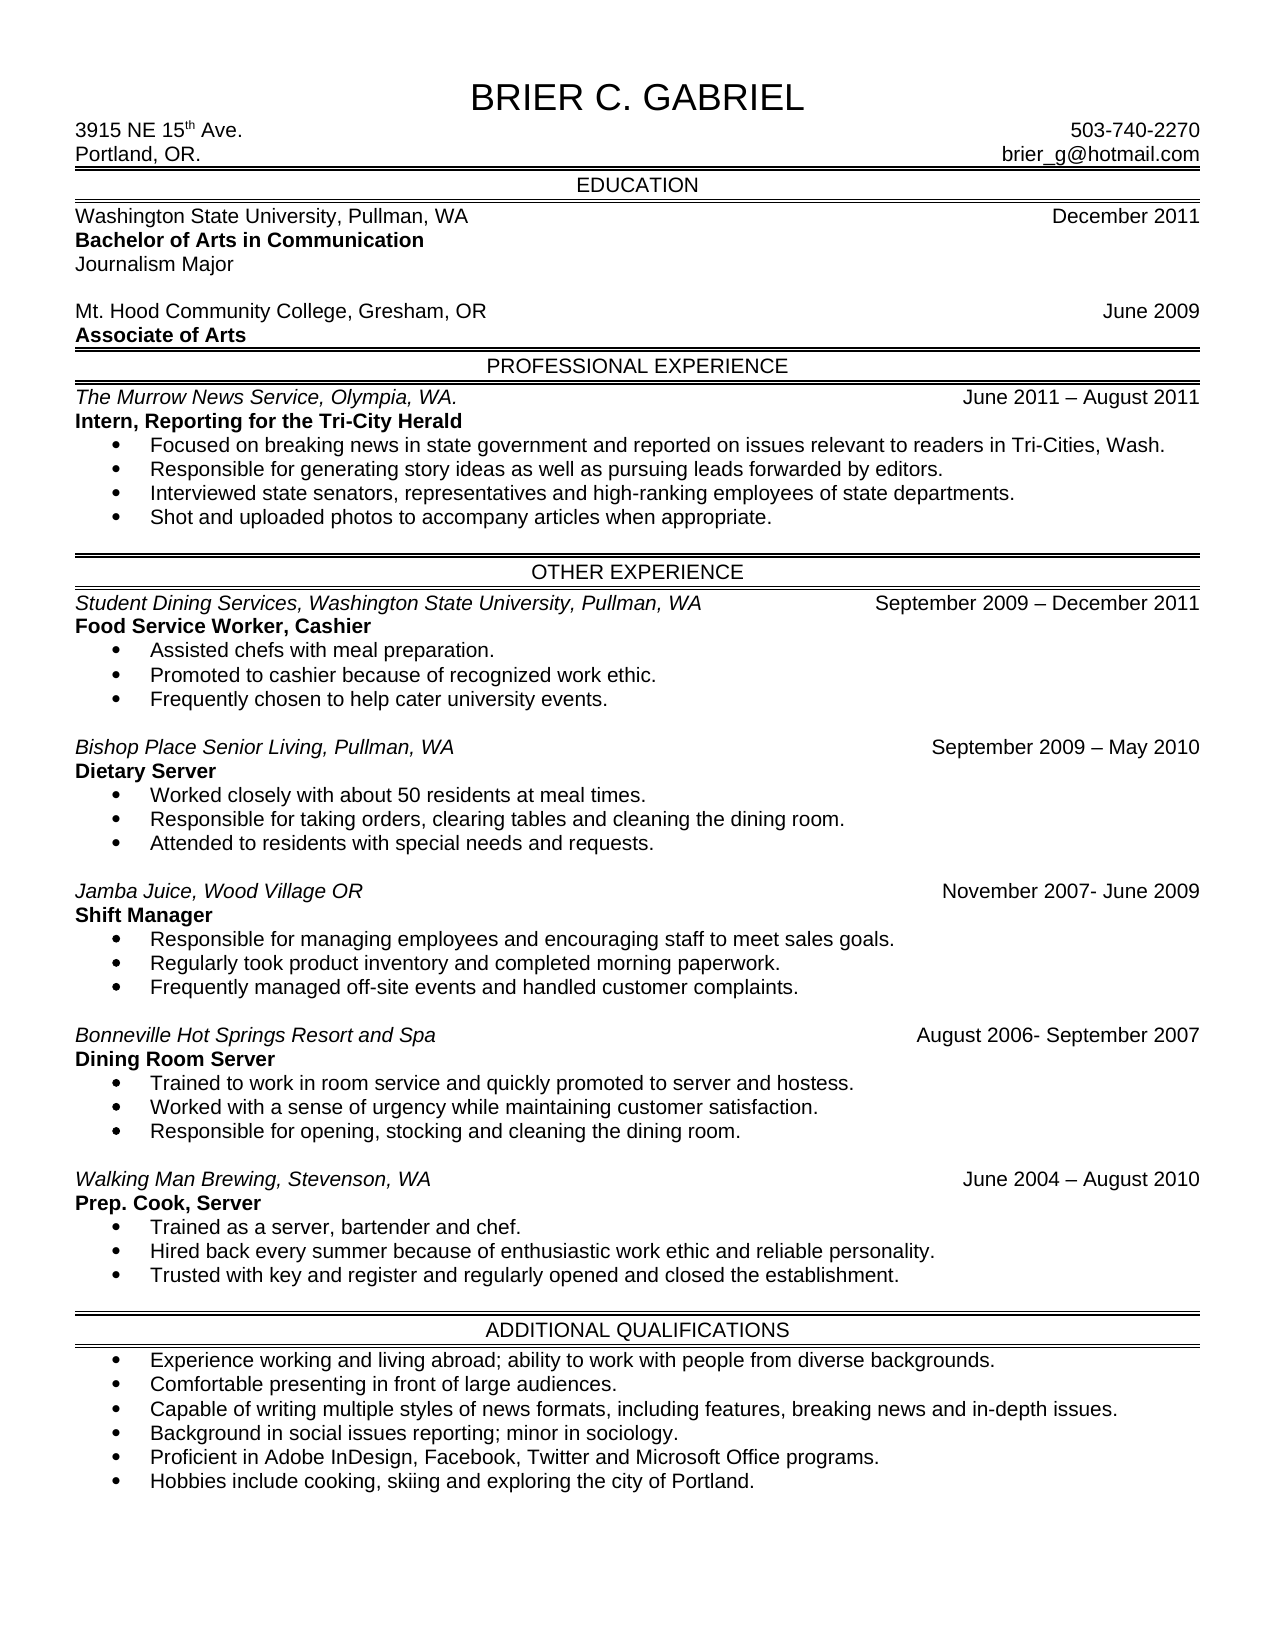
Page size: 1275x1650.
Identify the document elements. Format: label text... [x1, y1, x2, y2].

text Food Service Worker, Cashier [75, 614, 1200, 638]
text Student Dining Services, Washington State University, Pullman, WA September 2009 – December 2011 [75, 590, 1200, 614]
list Background in social issues reporting; minor in sociology. [112, 1420, 1200, 1444]
list Worked closely with about 50 residents at meal times. [112, 782, 1200, 806]
text Mt. Hood Community College, Gresham, OR June 2009 [75, 299, 1200, 323]
text Portland, OR. brier_g@hotmail.com [75, 142, 1200, 166]
list Interviewed state senators, representatives and high-ranking employees of state departments. [112, 481, 1200, 505]
list Responsible for opening, stocking and cleaning the dining room. [112, 1119, 1200, 1143]
text Dietary Server [75, 758, 1200, 782]
list Hobbies include cooking, skiing and exploring the city of Portland. [112, 1468, 1200, 1493]
text Associate of Arts [75, 323, 1200, 347]
text EDUCATION [75, 171, 1200, 199]
text Intern, Reporting for the Tri-City Herald [75, 409, 1200, 433]
text Shift Manager [75, 902, 1200, 926]
text Bonneville Hot Springs Resort and Spa August 2006- September 2007 [75, 1023, 1200, 1047]
list Frequently chosen to help cater university events. [112, 686, 1200, 711]
text ADDITIONAL QUALIFICATIONS [75, 1316, 1200, 1344]
text PROFESSIONAL EXPERIENCE [75, 352, 1200, 380]
list Focused on breaking news in state government and reported on issues relevant to readers in Tri-Cities, Wash. [112, 433, 1200, 457]
list Worked with a sense of urgency while maintaining customer satisfaction. [112, 1094, 1200, 1119]
text Washington State University, Pullman, WA December 2011 [75, 203, 1200, 227]
list Assisted chefs with meal preparation. [112, 638, 1200, 662]
list Trusted with key and register and regularly opened and closed the establishment. [112, 1263, 1200, 1287]
list Promoted to cashier because of recognized work ethic. [112, 662, 1200, 686]
text OTHER EXPERIENCE [75, 558, 1200, 586]
list Proficient in Adobe InDesign, Facebook, Twitter and Microsoft Office programs. [112, 1444, 1200, 1468]
list Regularly took product inventory and completed morning paperwork. [112, 951, 1200, 974]
list Responsible for taking orders, clearing tables and cleaning the dining room. [112, 806, 1200, 831]
text The Murrow News Service, Olympia, WA. June 2011 – August 2011 [75, 385, 1200, 409]
text BRIER C. GABRIEL [75, 75, 1200, 118]
list Shot and uploaded photos to accompany articles when appropriate. [112, 505, 1200, 529]
text Bachelor of Arts in Communication [75, 227, 1200, 251]
list Trained as a server, bartender and chef. [112, 1214, 1200, 1239]
list Capable of writing multiple styles of news formats, including features, breaking news and in-depth issues. [112, 1396, 1200, 1420]
text Bishop Place Senior Living, Pullman, WA September 2009 – May 2010 [75, 734, 1200, 758]
text Prep. Cook, Server [75, 1191, 1200, 1214]
list Attended to residents with special needs and requests. [112, 831, 1200, 854]
text Journalism Major [75, 251, 1200, 275]
text Jamba Juice, Wood Village OR November 2007- June 2009 [75, 878, 1200, 902]
list Trained to work in room service and quickly promoted to server and hostess. [112, 1071, 1200, 1094]
text 3915 NE 15th Ave. 503-740-2270 [75, 118, 1200, 142]
text Walking Man Brewing, Stevenson, WA June 2004 – August 2010 [75, 1167, 1200, 1191]
list Hired back every summer because of enthusiastic work ethic and reliable personality. [112, 1239, 1200, 1263]
list Comfortable presenting in front of large audiences. [112, 1372, 1200, 1396]
list Frequently managed off-site events and handled customer complaints. [112, 974, 1200, 999]
list Responsible for managing employees and encouraging staff to meet sales goals. [112, 926, 1200, 951]
list Responsible for generating story ideas as well as pursuing leads forwarded by editors. [112, 457, 1200, 481]
list Experience working and living abroad; ability to work with people from diverse backgrounds. [112, 1348, 1200, 1372]
text Dining Room Server [75, 1047, 1200, 1071]
